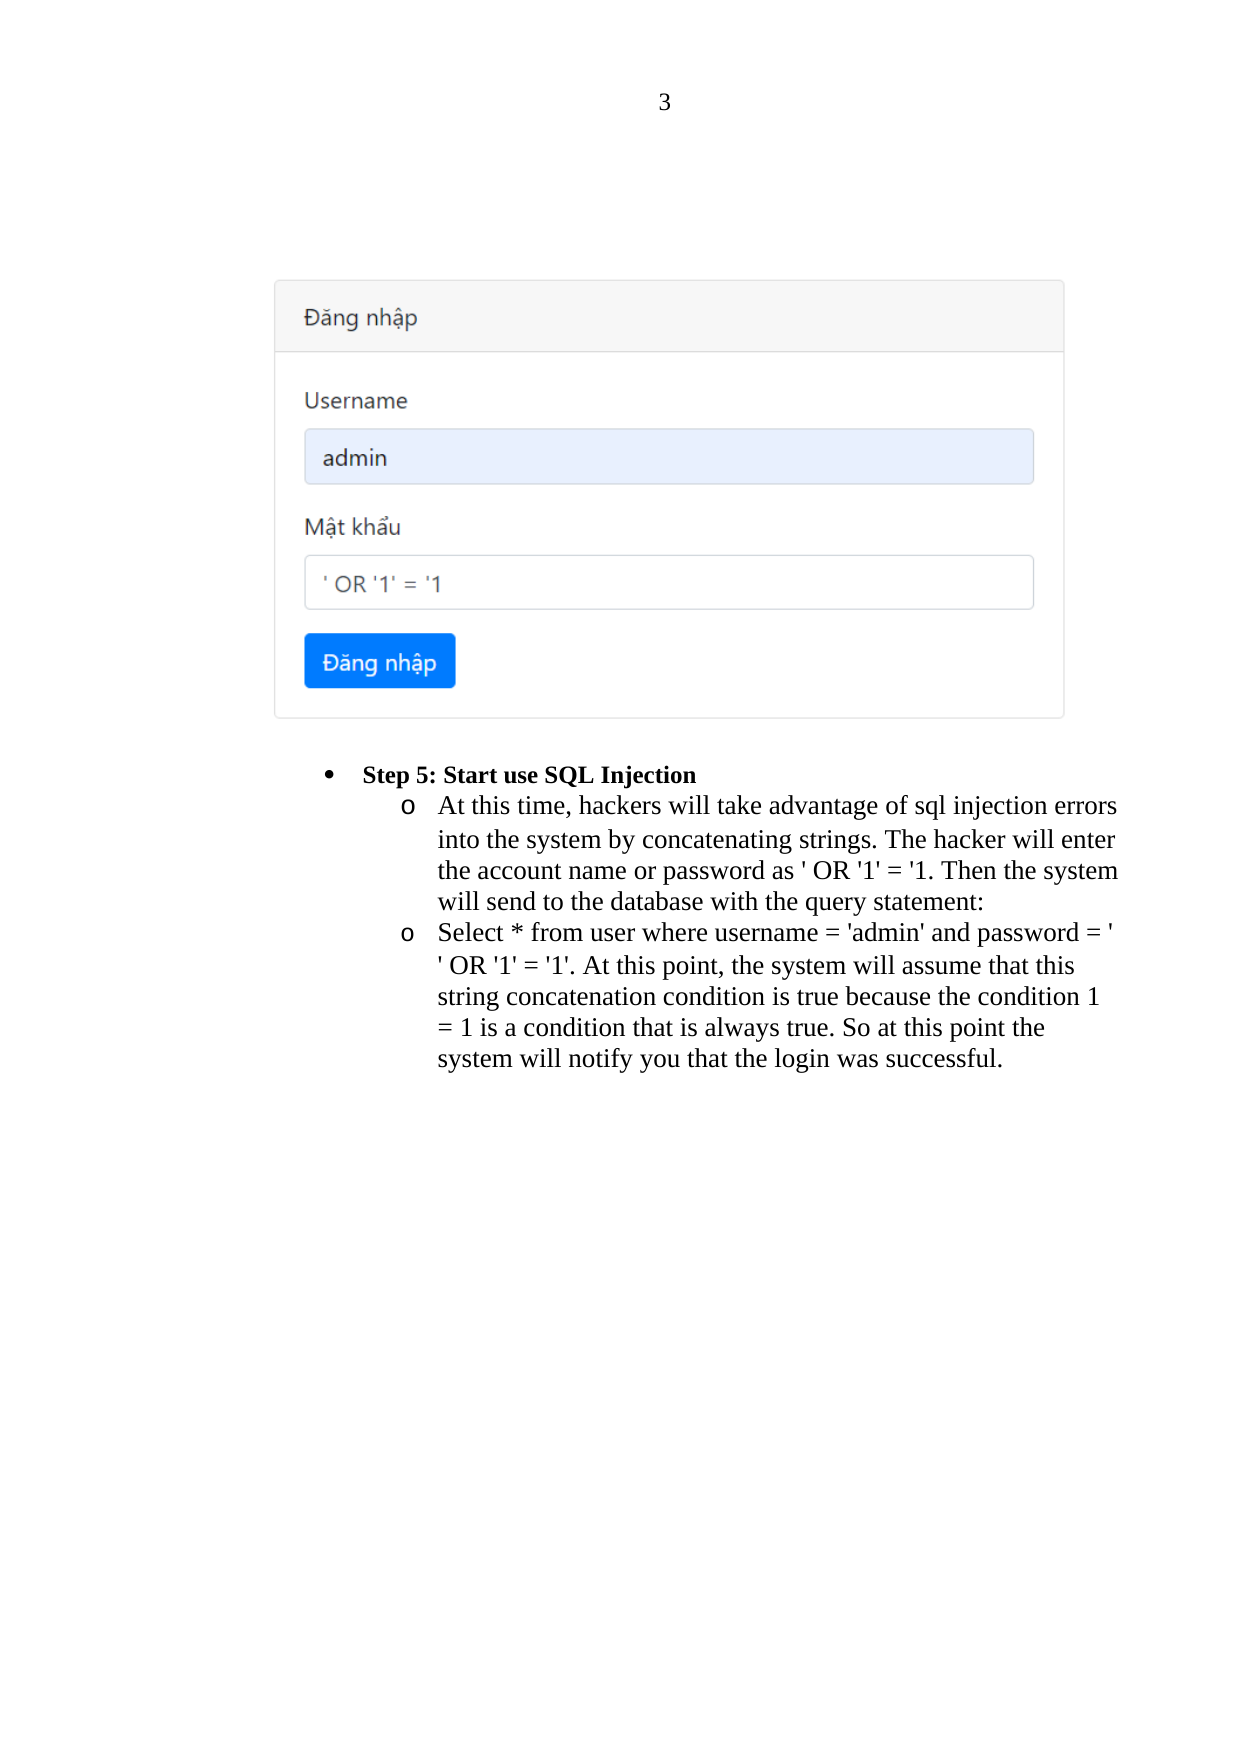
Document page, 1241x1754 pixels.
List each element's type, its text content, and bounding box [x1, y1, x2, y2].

picture [198, 247, 1115, 748]
list At this time, hackers will take advantage of sql injection errors into the system by concatenating strings. The hacker will enter the account name or password as ' OR '1' = '1. Then the system will send to the database with the query statement: [400, 789, 1122, 916]
list Select * from user where username = 'admin' and password = ' ' OR '1' = '1'. At this point, the system will assume that this string concatenation condition is true because the condition 1 = 1 is a condition that is always true. So at this point the system will notify you that the login was successful. [400, 916, 1122, 1073]
